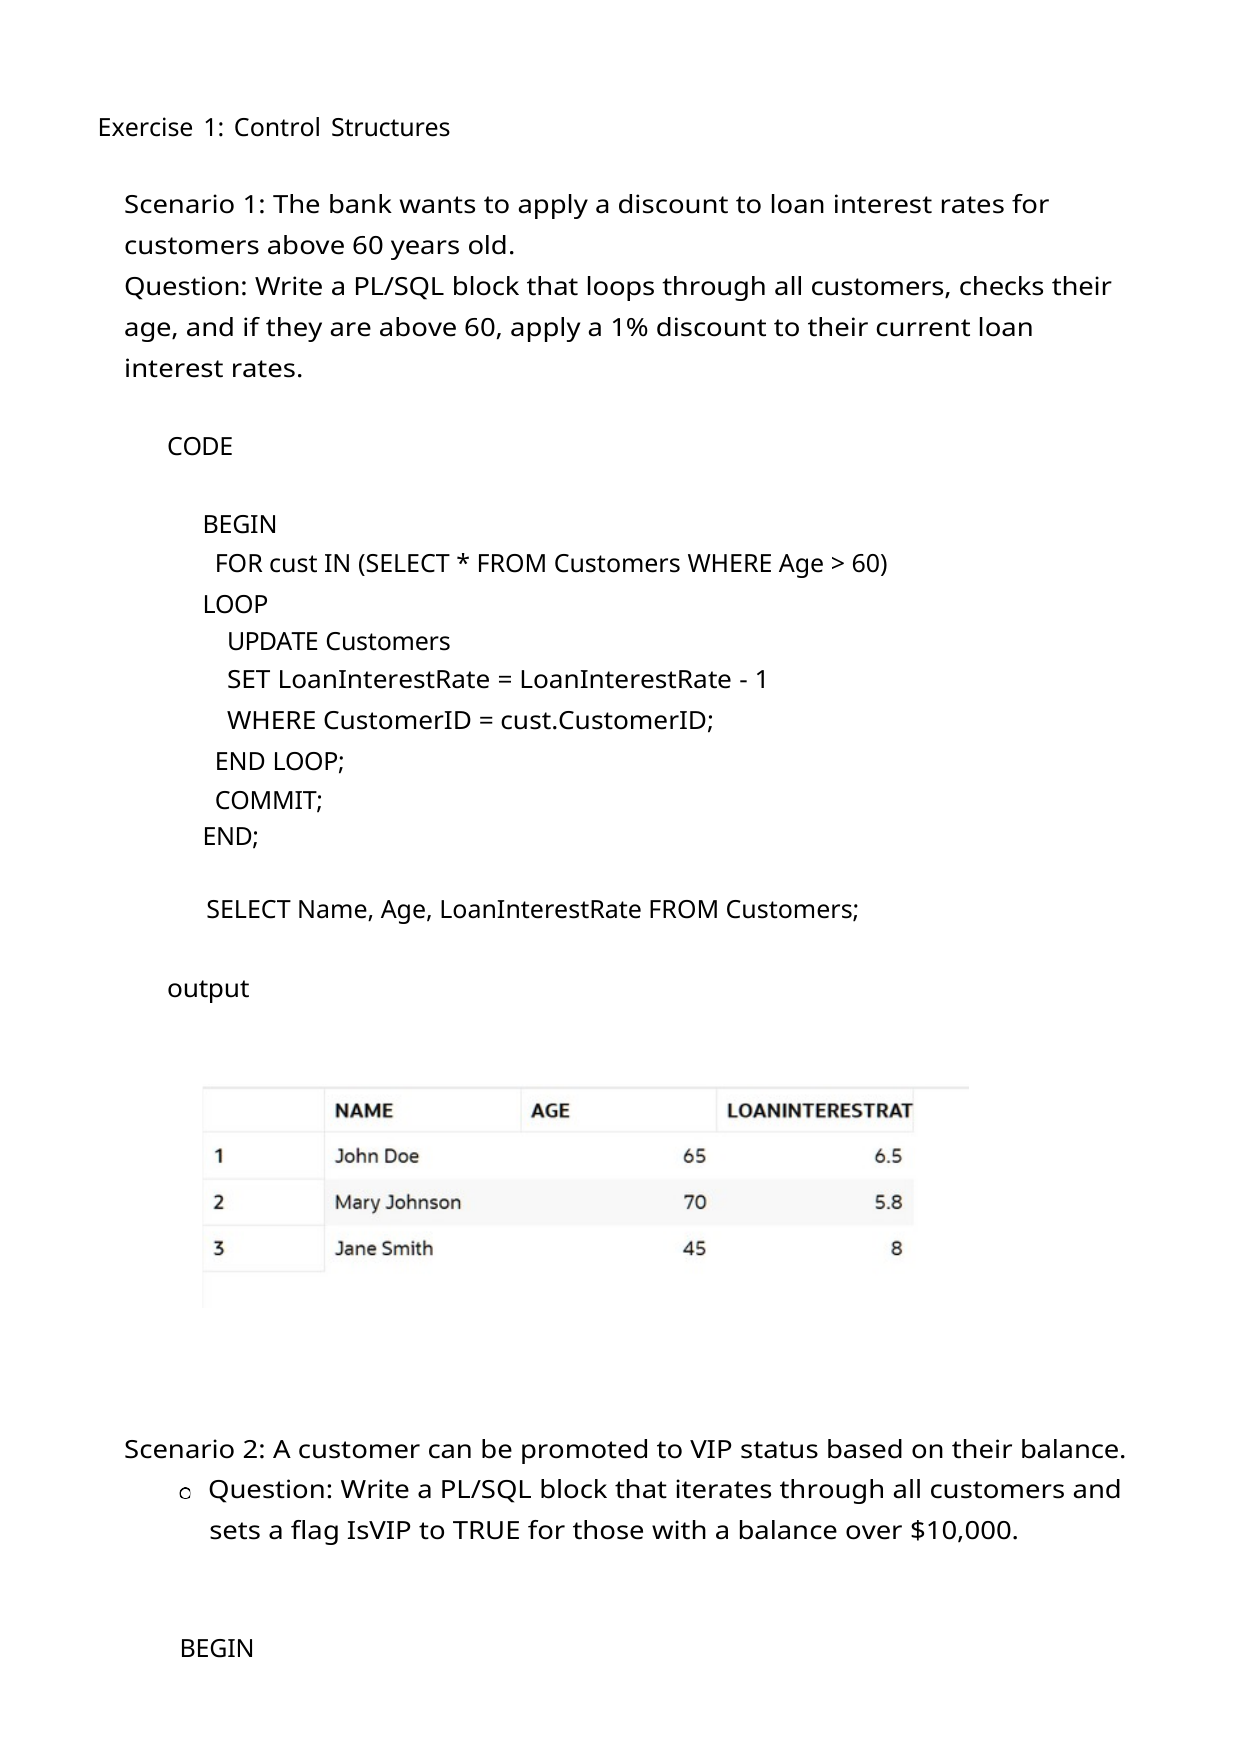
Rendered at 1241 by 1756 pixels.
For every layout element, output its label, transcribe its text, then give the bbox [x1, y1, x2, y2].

picture [179, 1487, 191, 1499]
text BEGIN [179, 1631, 1166, 1665]
text UPDATE Customers [227, 628, 1166, 656]
text END LOOP; [214, 743, 349, 777]
text FOR cust IN (SELECT * FROM Customers WHERE Age > 60) LOOP [202, 546, 926, 621]
picture [202, 1084, 969, 1308]
text COMMIT; [214, 783, 349, 817]
text END; [202, 823, 1166, 851]
text Scenario 2: A customer can be promoted to VIP status based on their balance. [124, 1432, 1166, 1466]
text Exercise 1: Control Structures [97, 110, 1166, 144]
text Question: Write a PL/SQL block that loops through all customers, checks their age, and if they are above 60, apply a 1% discount to their current loan interest rates. [124, 269, 1113, 384]
text SET LoanInterestRate = LoanInterestRate - 1 WHERE CustomerID = cust.CustomerID; [227, 662, 795, 737]
text Scenario 1: The bank wants to apply a discount to loan interest rates for customers above 60 years old. [124, 187, 1166, 262]
text Question: Write a PL/SQL block that iterates through all customers and sets a flag IsVIP to TRUE for those with a balance over $10,000. [179, 1472, 1166, 1547]
text BEGIN [202, 506, 1166, 540]
text SELECT Name, Age, LoanInterestRate FROM Customers; output [167, 892, 926, 1005]
text CODE [167, 429, 1166, 463]
